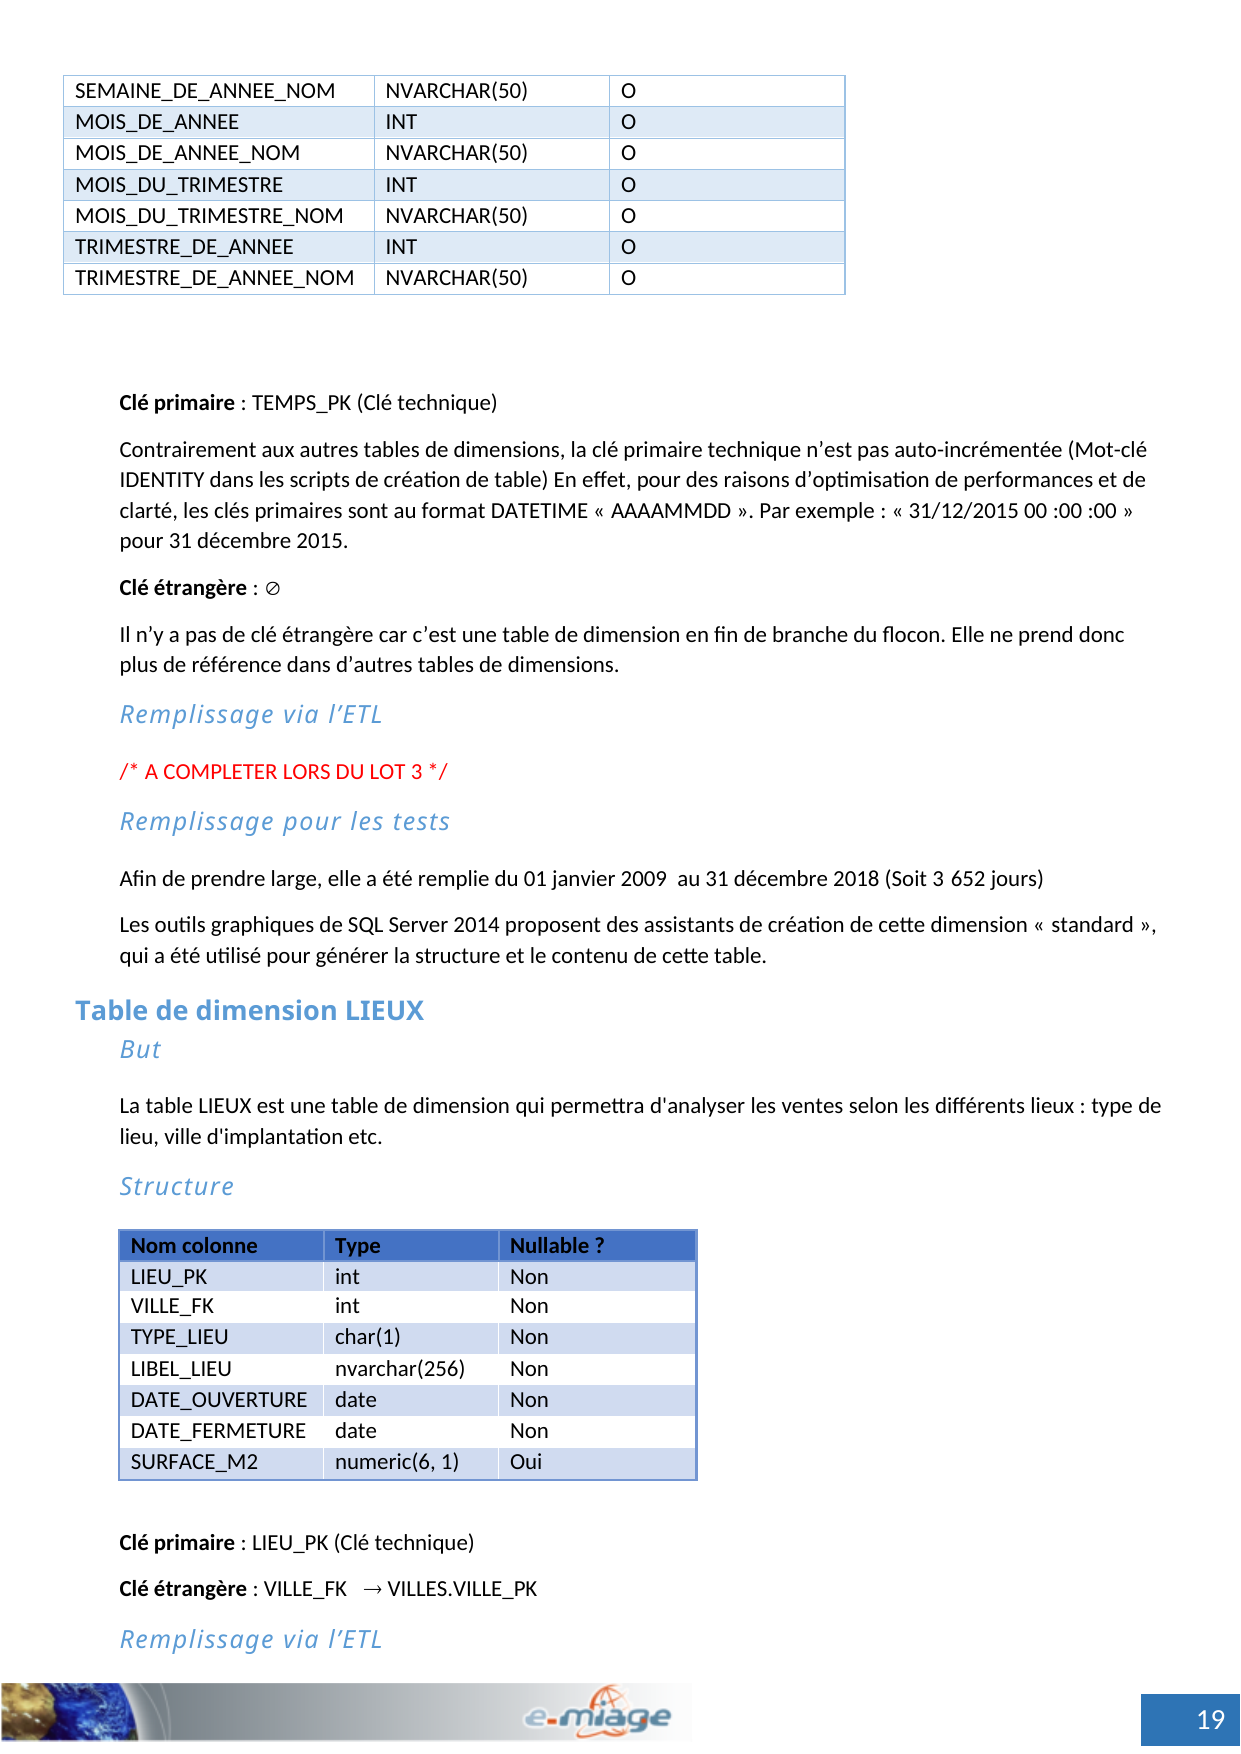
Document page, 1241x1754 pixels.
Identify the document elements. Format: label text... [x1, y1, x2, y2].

table_cell int [324, 1262, 498, 1291]
table_cell char(1) [324, 1323, 498, 1354]
table_header Nullable ? [500, 1231, 695, 1260]
text Afin de prendre large, elle a été remplie du 01 janvier 2009 au 31 décembre 2018 (Soit 3 652 jours) [119, 864, 1165, 892]
text Clé primaire : LIEU_PK (Clé technique) [119, 1528, 1165, 1556]
table_cell O [610, 170, 844, 200]
table_cell DATE_FERMETURE [120, 1416, 323, 1447]
table_cell date [324, 1416, 498, 1447]
table_cell MOIS_DE_ANNEE_NOM [64, 139, 374, 169]
picture [1, 1683, 693, 1742]
table_cell Non [499, 1291, 695, 1322]
table_cell numeric(6, 1) [324, 1448, 498, 1479]
table_cell SEMAINE_DE_ANNEE_NOM [64, 76, 374, 106]
table_cell VILLE_FK [120, 1291, 323, 1322]
table_cell LIBEL_LIEU [120, 1354, 323, 1385]
text Clé étrangère : VILLE_FK VILLES.VILLE_PK [119, 1574, 1165, 1603]
subtitle Remplissage via l’ETL [119, 1621, 1165, 1656]
table_cell MOIS_DU_TRIMESTRE [64, 170, 374, 200]
table_cell NVARCHAR(50) [375, 264, 609, 294]
subtitle Remplissage pour les tests [119, 804, 1165, 838]
table_cell O [610, 107, 844, 137]
table_cell LIEU_PK [120, 1262, 323, 1291]
text Les outils graphiques de SQL Server 2014 proposent des assistants de création de cette dimension « standard », qui a été utilisé pour générer la structure et le contenu de cette table. [119, 911, 1165, 969]
table_cell Non [499, 1354, 695, 1385]
table_cell O [610, 201, 844, 231]
table_cell DATE_OUVERTURE [120, 1385, 323, 1416]
table_cell NVARCHAR(50) [375, 201, 609, 231]
table_cell Non [499, 1416, 695, 1447]
table_cell INT [375, 107, 609, 137]
table_header Nom colonne [120, 1231, 323, 1260]
text Clé primaire : TEMPS_PK (Clé technique) [119, 388, 1165, 417]
table_cell TYPE_LIEU [120, 1323, 323, 1354]
table_cell Oui [499, 1448, 695, 1479]
table_cell O [610, 139, 844, 169]
table_cell SURFACE_M2 [120, 1448, 323, 1479]
table_cell O [610, 264, 844, 294]
table_cell NVARCHAR(50) [375, 139, 609, 169]
table_cell MOIS_DU_TRIMESTRE_NOM [64, 201, 374, 231]
text Clé étrangère : [119, 573, 1165, 601]
table_cell INT [375, 170, 609, 200]
table_cell TRIMESTRE_DE_ANNEE [64, 232, 374, 262]
table_cell Non [499, 1262, 695, 1291]
table_cell nvarchar(256) [324, 1354, 498, 1385]
subtitle Structure [119, 1169, 1165, 1203]
text La table LIEUX est une table de dimension qui permettra d'analyser les ventes selon les différents lieux : type de lieu, ville d'implantation etc. [119, 1092, 1165, 1150]
table_cell INT [375, 232, 609, 262]
table_cell int [324, 1291, 498, 1322]
table_header Type [325, 1231, 498, 1260]
subtitle But [119, 1032, 1165, 1066]
text /* A COMPLETER LORS DU LOT 3 */ [119, 757, 1165, 785]
table_cell NVARCHAR(50) [375, 76, 609, 106]
table_cell date [324, 1385, 498, 1416]
table_cell MOIS_DE_ANNEE [64, 107, 374, 137]
table_cell O [610, 232, 844, 262]
text Il n’y a pas de clé étrangère car c’est une table de dimension en fin de branche du flocon. Elle ne prend donc plus de référence dans d’autres tables de dimensions. [119, 620, 1165, 678]
table_cell TRIMESTRE_DE_ANNEE_NOM [64, 264, 374, 294]
table_cell Non [499, 1323, 695, 1354]
subtitle Table de dimension LIEUX [75, 992, 1165, 1029]
table_cell O [610, 76, 844, 106]
table_cell Non [499, 1385, 695, 1416]
subtitle Remplissage via l’ETL [119, 697, 1165, 731]
text Contrairement aux autres tables de dimensions, la clé primaire technique n’est pas auto-incrémentée (Mot-clé IDENTITY dans les scripts de création de table) En effet, pour des raisons d’optimisation de performances et de clarté, les clés primaires sont au format DATETIME « AAAAMMDD ». Par exemple : « 31/12/2015 00 :00 :00 » pour 31 décembre 2015. [119, 435, 1165, 554]
